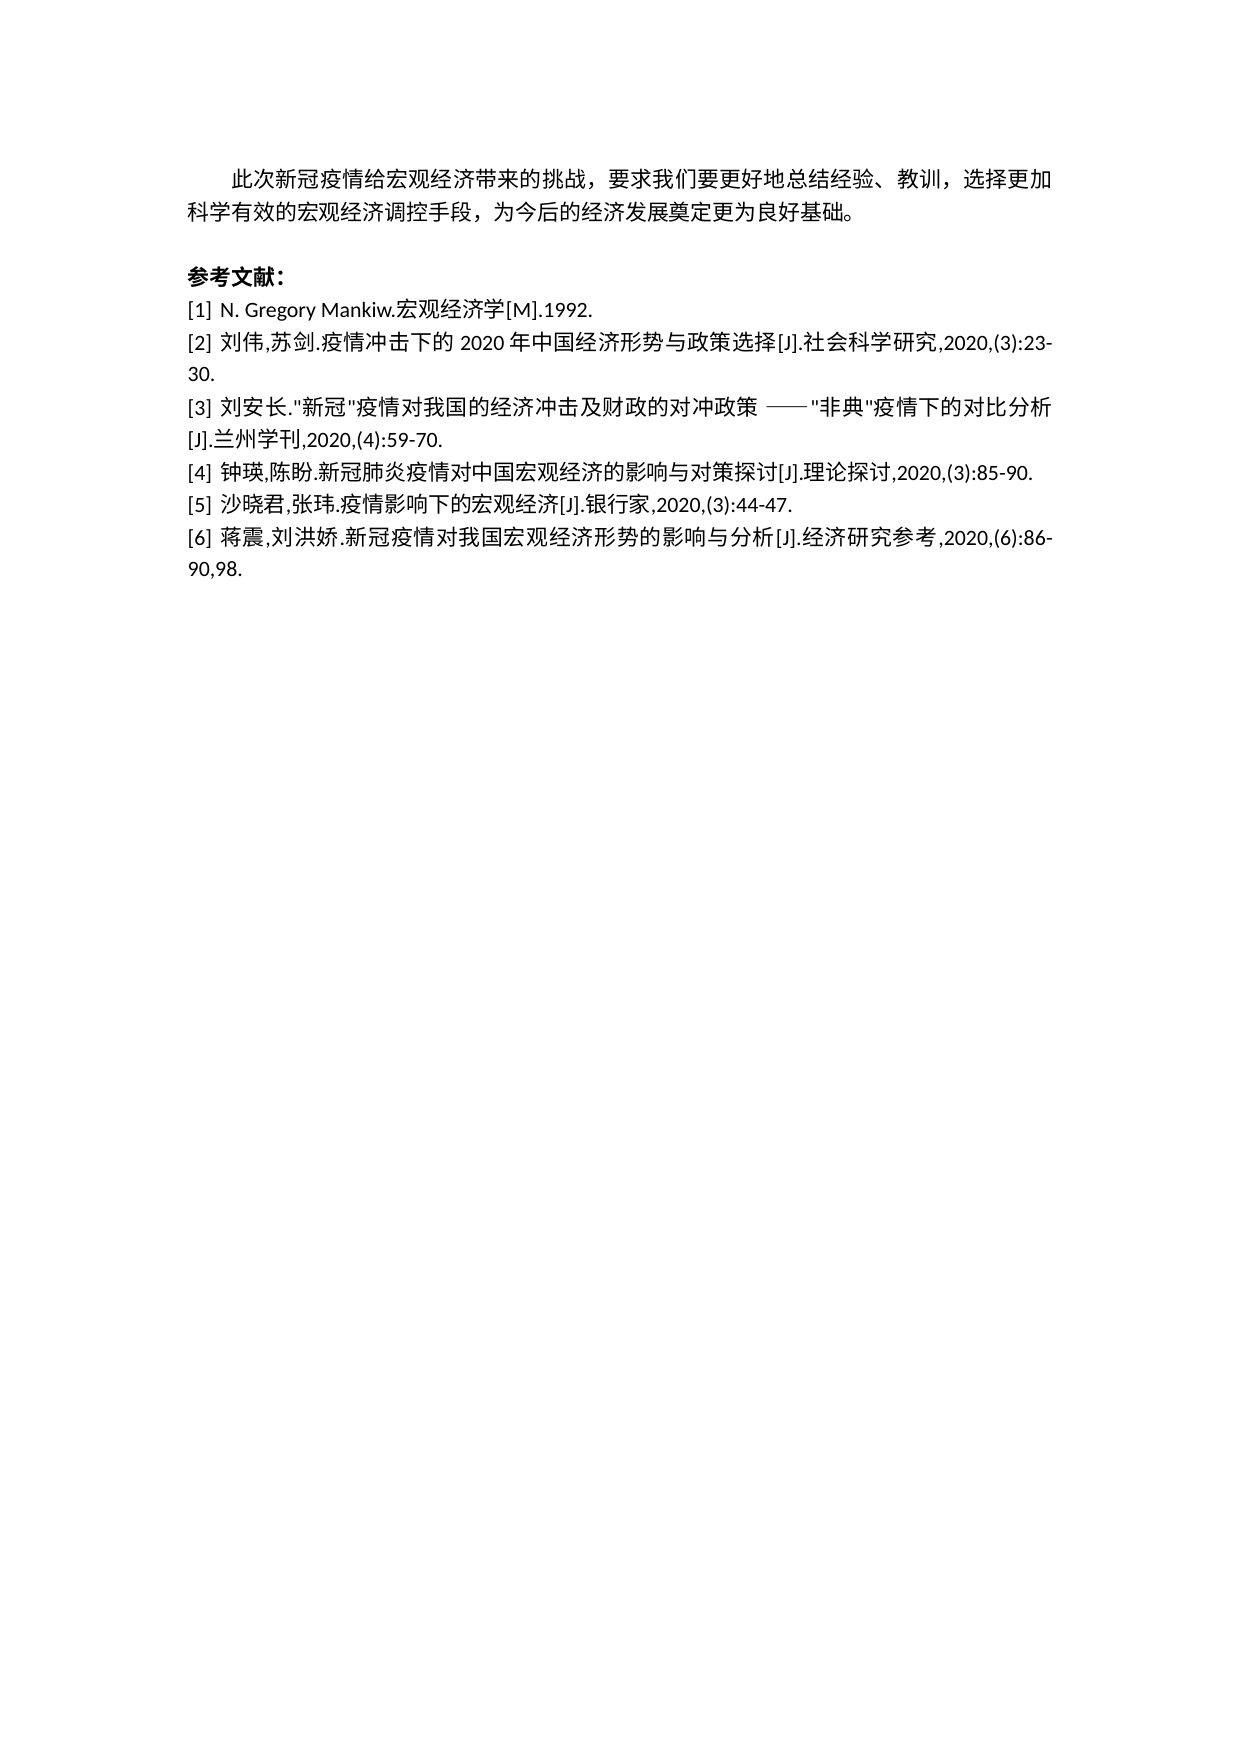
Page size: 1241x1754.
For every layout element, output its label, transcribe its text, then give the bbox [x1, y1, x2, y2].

list 蒋震,刘洪娇.新冠疫情对我国宏观经济形势的影响与分析[J].经济研究参考,2020,(6):86-90,98. [187, 519, 1053, 584]
list 沙晓君,张玮.疫情影响下的宏观经济[J].银行家,2020,(3):44-47. [187, 487, 1053, 519]
list 此次新冠疫情给宏观经济带来的挑战，要求我们要更好地总结经验、教训，选择更加科学有效的宏观经济调控手段，为今后的经济发展奠定更为良好基础。 [187, 162, 1053, 227]
list N. Gregory Mankiw.宏观经济学[M].1992. [187, 292, 1053, 324]
list 参考文献： [187, 259, 1053, 292]
list 刘伟,苏剑.疫情冲击下的2020年中国经济形势与政策选择[J].社会科学研究,2020,(3):23-30. [187, 324, 1053, 389]
list 钟瑛,陈盼.新冠肺炎疫情对中国宏观经济的影响与对策探讨[J].理论探讨,2020,(3):85-90. [187, 454, 1053, 487]
list 刘安长."新冠"疫情对我国的经济冲击及财政的对冲政策 ——"非典"疫情下的对比分析[J].兰州学刊,2020,(4):59-70. [187, 389, 1053, 454]
